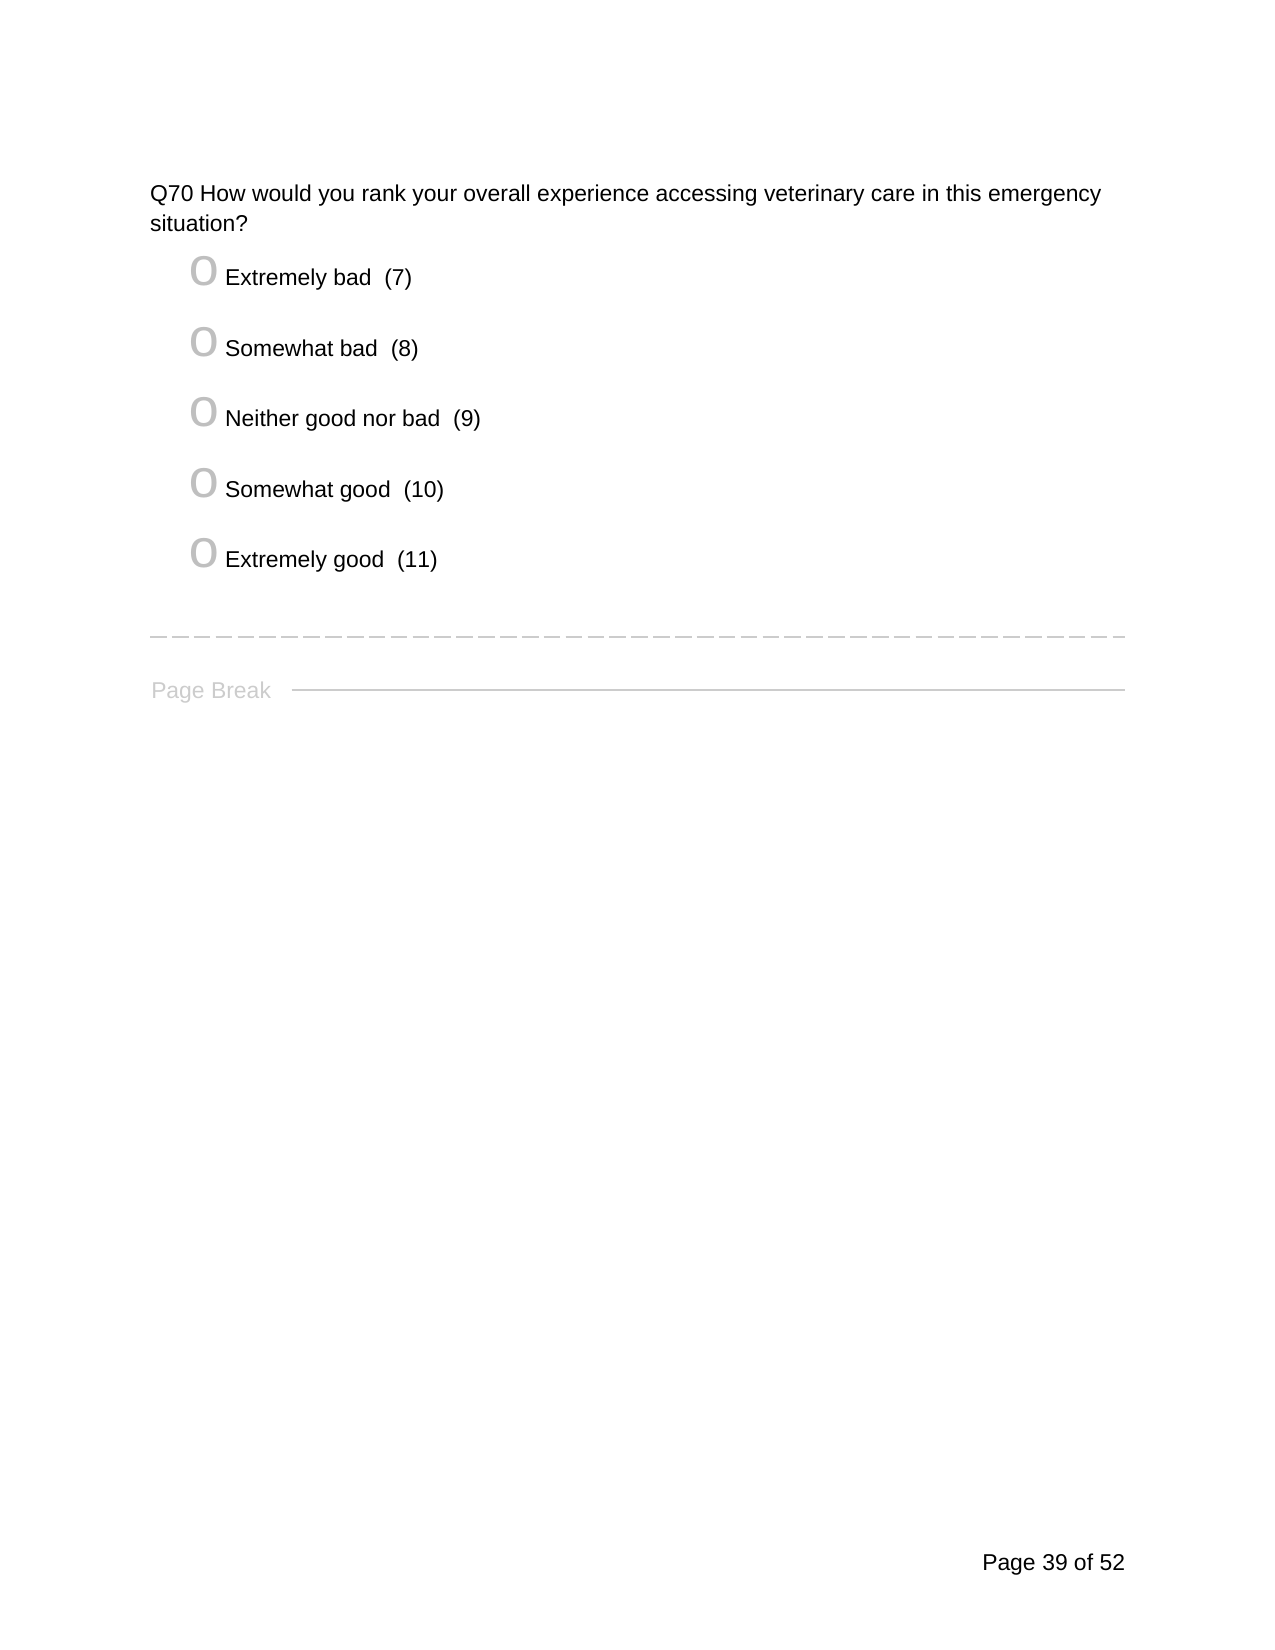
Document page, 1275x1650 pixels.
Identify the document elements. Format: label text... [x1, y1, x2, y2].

list Somewhat bad (8) [187, 311, 1125, 372]
table_header Page Break [150, 677, 291, 717]
text Q70 How would you rank your overall experience accessing veterinary care in this emergency situation? [150, 180, 1125, 237]
list Extremely good (11) [187, 523, 1125, 584]
table_header [291, 677, 1126, 717]
list Extremely bad (7) [187, 241, 1125, 302]
list Neither good nor bad (9) [187, 382, 1125, 443]
list Somewhat good (10) [187, 452, 1125, 513]
